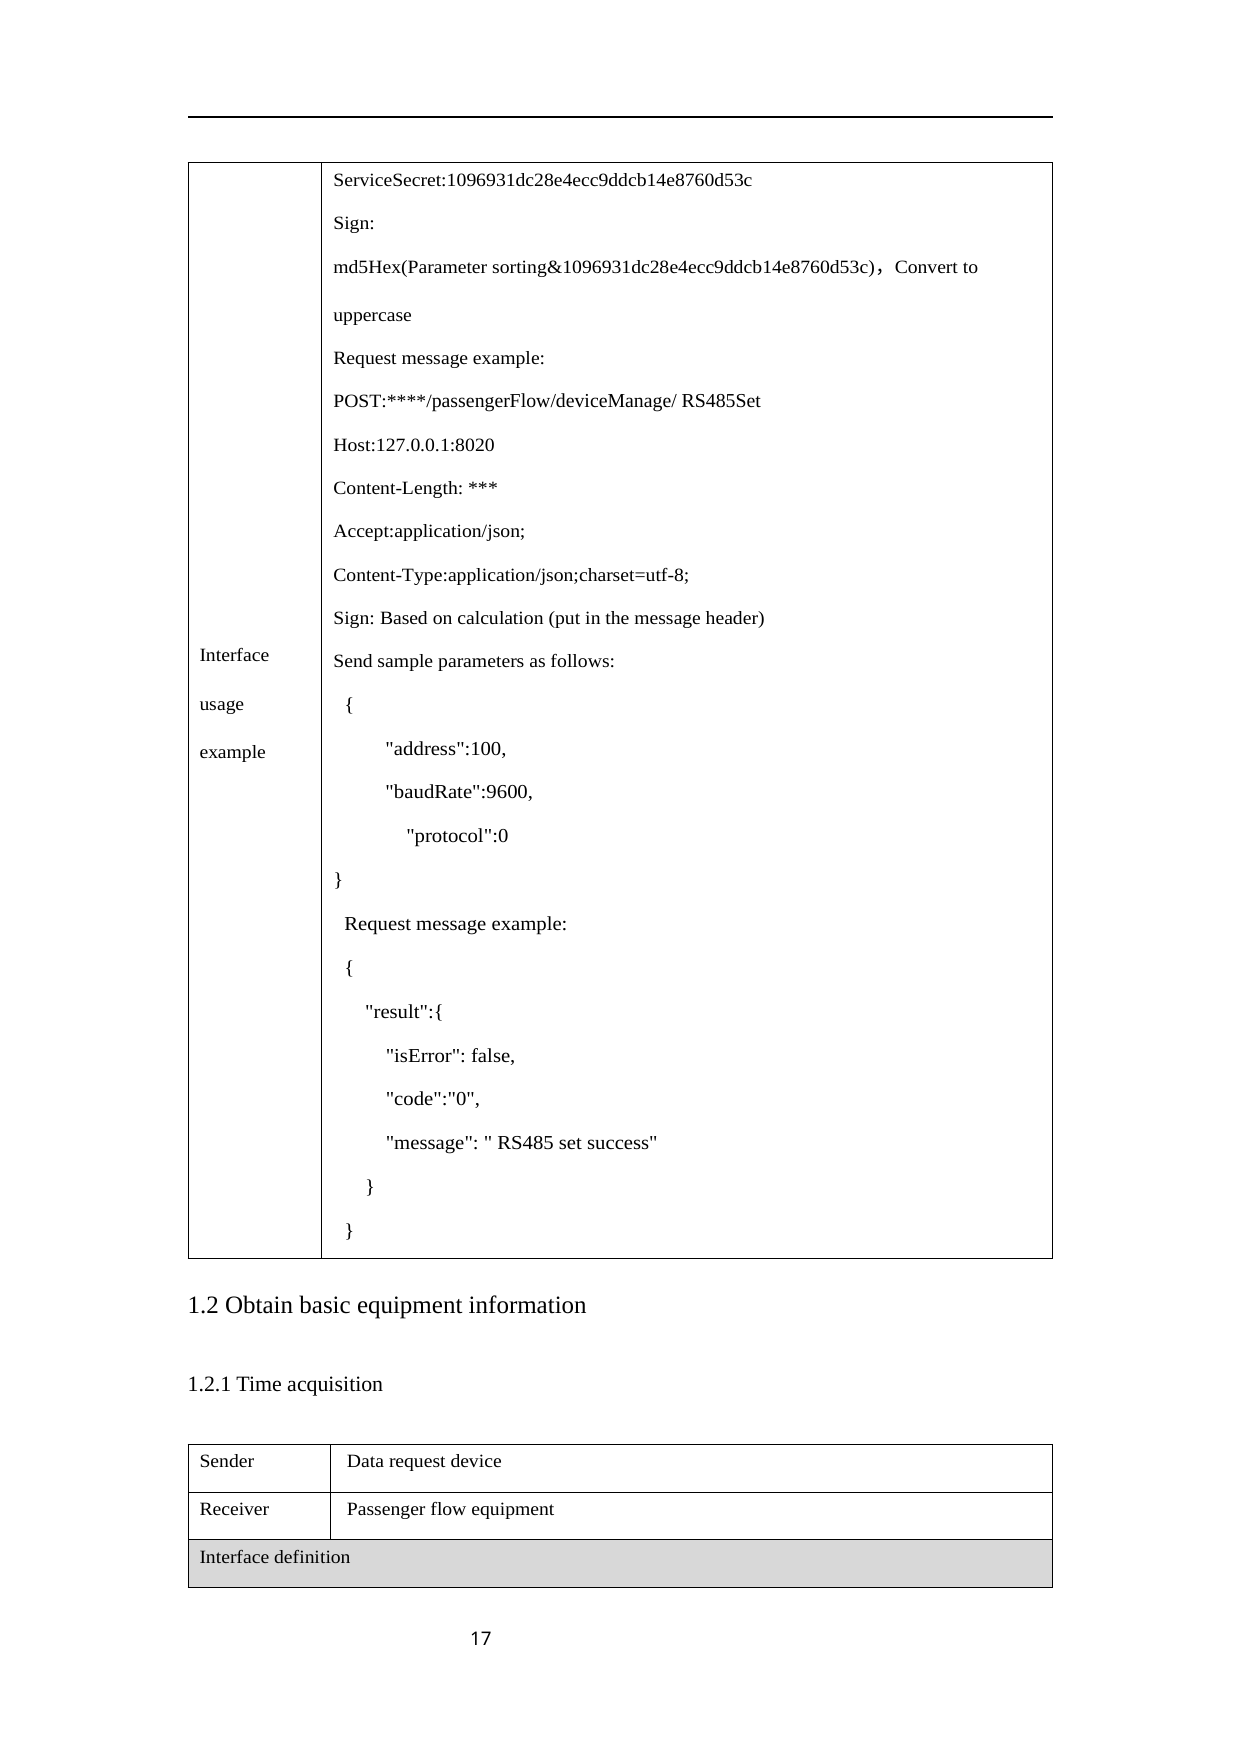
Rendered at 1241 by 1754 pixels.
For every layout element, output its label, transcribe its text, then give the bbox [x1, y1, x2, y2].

subtitle 1.2.1 Time acquisition [187, 1367, 1053, 1399]
table_header Data request device [331, 1445, 1052, 1492]
table_cell Receiver [189, 1493, 330, 1539]
table_cell ServiceSecret:1096931dc28e4ecc9ddcb14e8760d53c Sign: md5Hex(Parameter sorting&1096931dc28e4ecc9ddcb14e8760d53c)，Convert to uppercase Request message example: POST:****/passengerFlow/deviceManage/ RS485Set Host:127.0.0.1:8020 Content-Length: *** Accept:application/json; Content-Type:application/json;charset=utf-8; Sign: Based on calculation (put in the message header) Send sample parameters as follows: { "address":100, "baudRate":9600, "protocol":0 } Request message example: { "result":{ "isError": false, "code":"0", "message": " RS485 set success" } } [322, 163, 1052, 1258]
table_cell Interface definition [189, 1540, 1052, 1587]
table_header Sender [189, 1445, 330, 1492]
table_cell Passenger flow equipment [331, 1493, 1052, 1539]
table_cell Interface usage example [189, 163, 321, 1258]
subtitle 1.2 Obtain basic equipment information [187, 1288, 1053, 1321]
